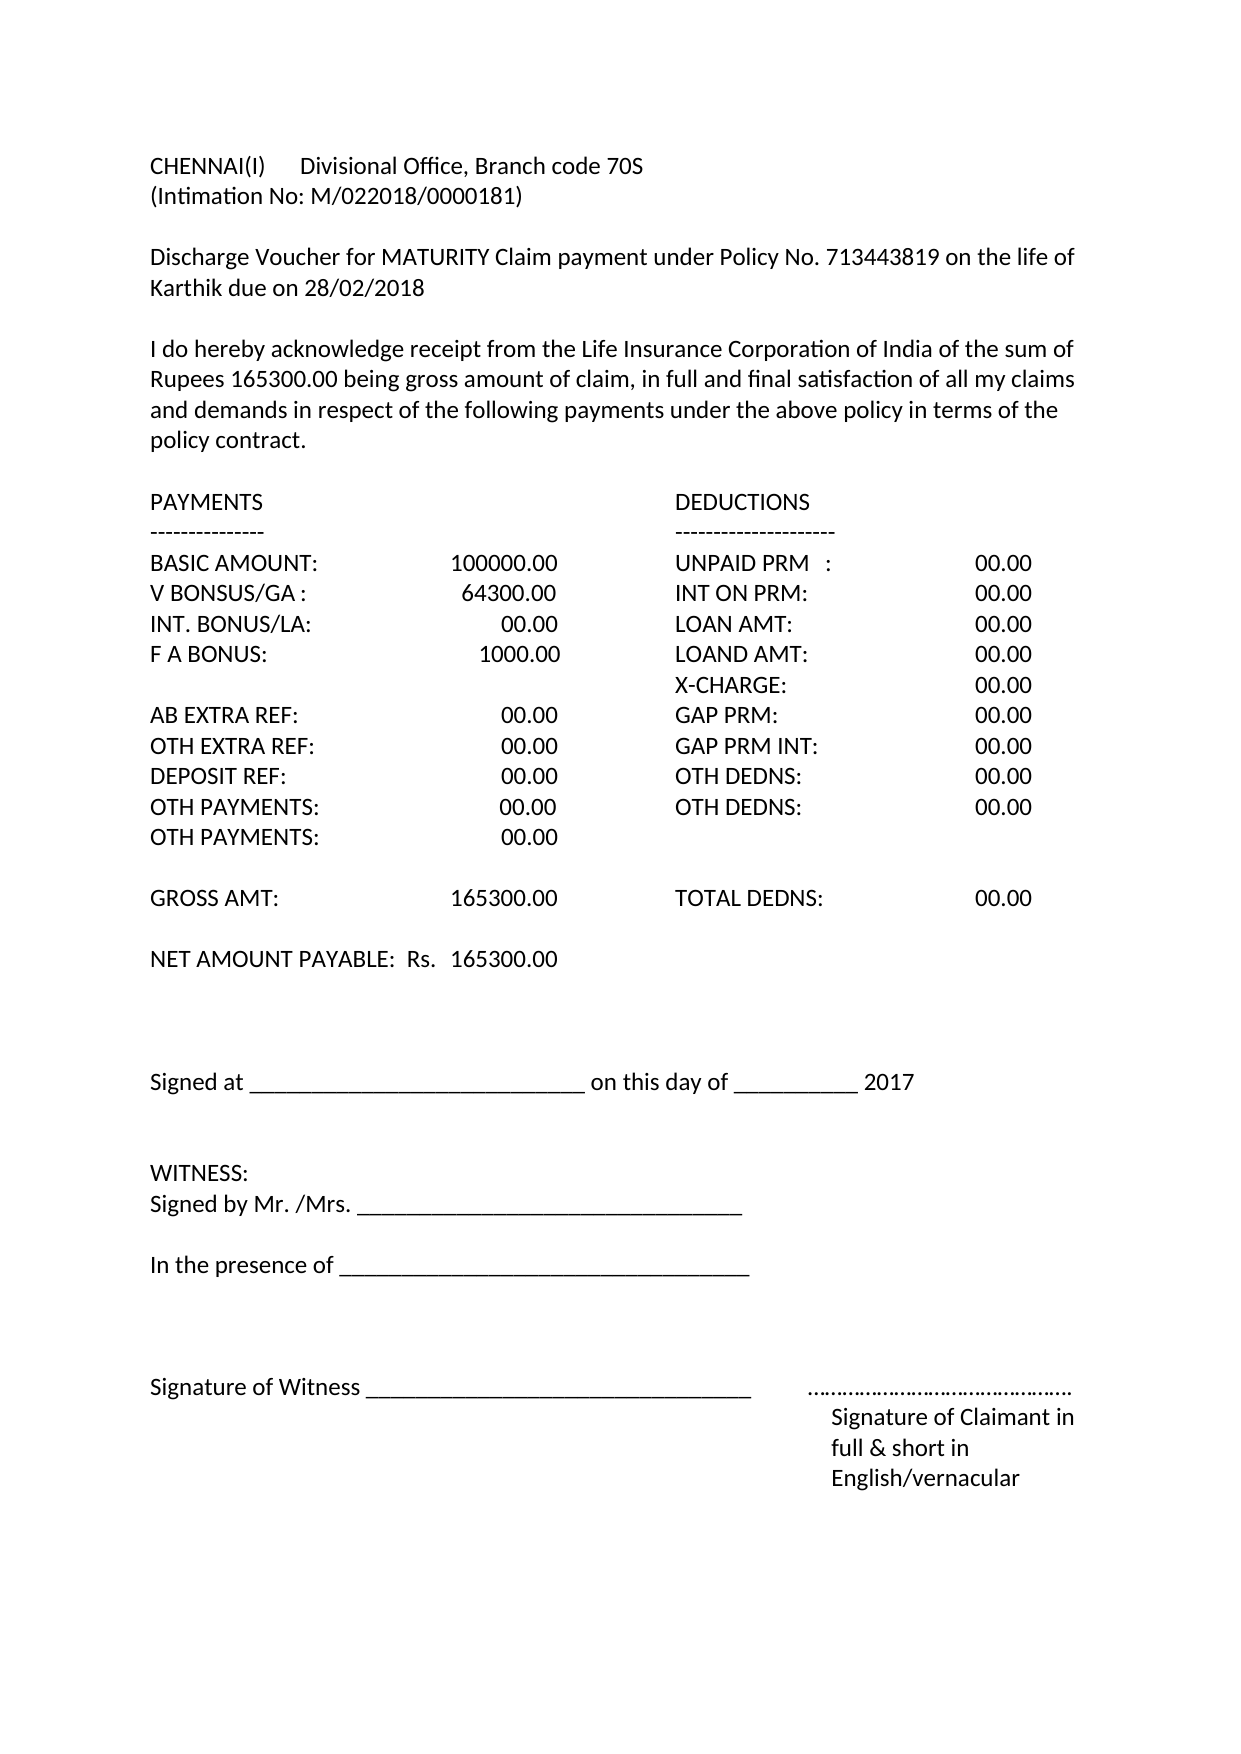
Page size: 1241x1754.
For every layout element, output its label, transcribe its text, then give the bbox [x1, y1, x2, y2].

text In the presence of _________________________________ [150, 1249, 1090, 1279]
text Signed at ___________________________ on this day of __________ 2017 [150, 1066, 1090, 1096]
text CHENNAI(I) Divisional Office, Branch code 70S [150, 150, 1090, 181]
text --------------- --------------------- [150, 516, 1090, 547]
text GROSS AMT: 165300.00 TOTAL DEDNS: 00.00 [150, 882, 1090, 913]
text (Intimation No: M/022018/0000181) [150, 181, 1090, 211]
text OTH PAYMENTS: 00.00 [150, 821, 1090, 852]
text BASIC AMOUNT: 100000.00 UNPAID PRM : 00.00 [150, 547, 1090, 577]
text OTH PAYMENTS: 00.00 OTH DEDNS: 00.00 [150, 791, 1090, 821]
text I do hereby acknowledge receipt from the Life Insurance Corporation of India of the sum of Rupees 165300.00 being gross amount of claim, in full and final satisfaction of all my claims and demands in respect of the following payments under the above policy in terms of the policy contract. [150, 333, 1090, 455]
text X-CHARGE: 00.00 [150, 669, 1090, 699]
text Signed by Mr. /Mrs. _______________________________ [150, 1188, 1090, 1218]
text OTH EXTRA REF: 00.00 GAP PRM INT: 00.00 [150, 730, 1090, 760]
text Signature of Witness _______________________________ ………………………………………. [150, 1371, 1090, 1401]
text Discharge Voucher for MATURITY Claim payment under Policy No. 713443819 on the life of Karthik due on 28/02/2018 [150, 242, 1090, 303]
text AB EXTRA REF: 00.00 GAP PRM: 00.00 [150, 699, 1090, 730]
text F A BONUS: 1000.00 LOAND AMT: 00.00 [150, 638, 1090, 669]
text NET AMOUNT PAYABLE: Rs. 165300.00 [150, 943, 1090, 974]
text WITNESS: [150, 1157, 1090, 1188]
text DEPOSIT REF: 00.00 OTH DEDNS: 00.00 [150, 760, 1090, 791]
text PAYMENTS DEDUCTIONS [150, 486, 1090, 516]
text V BONSUS/GA : 64300.00 INT ON PRM: 00.00 [150, 577, 1090, 608]
text INT. BONUS/LA: 00.00 LOAN AMT: 00.00 [150, 608, 1090, 638]
text Signature of Claimant in full & short in English/vernacular [831, 1401, 1090, 1493]
